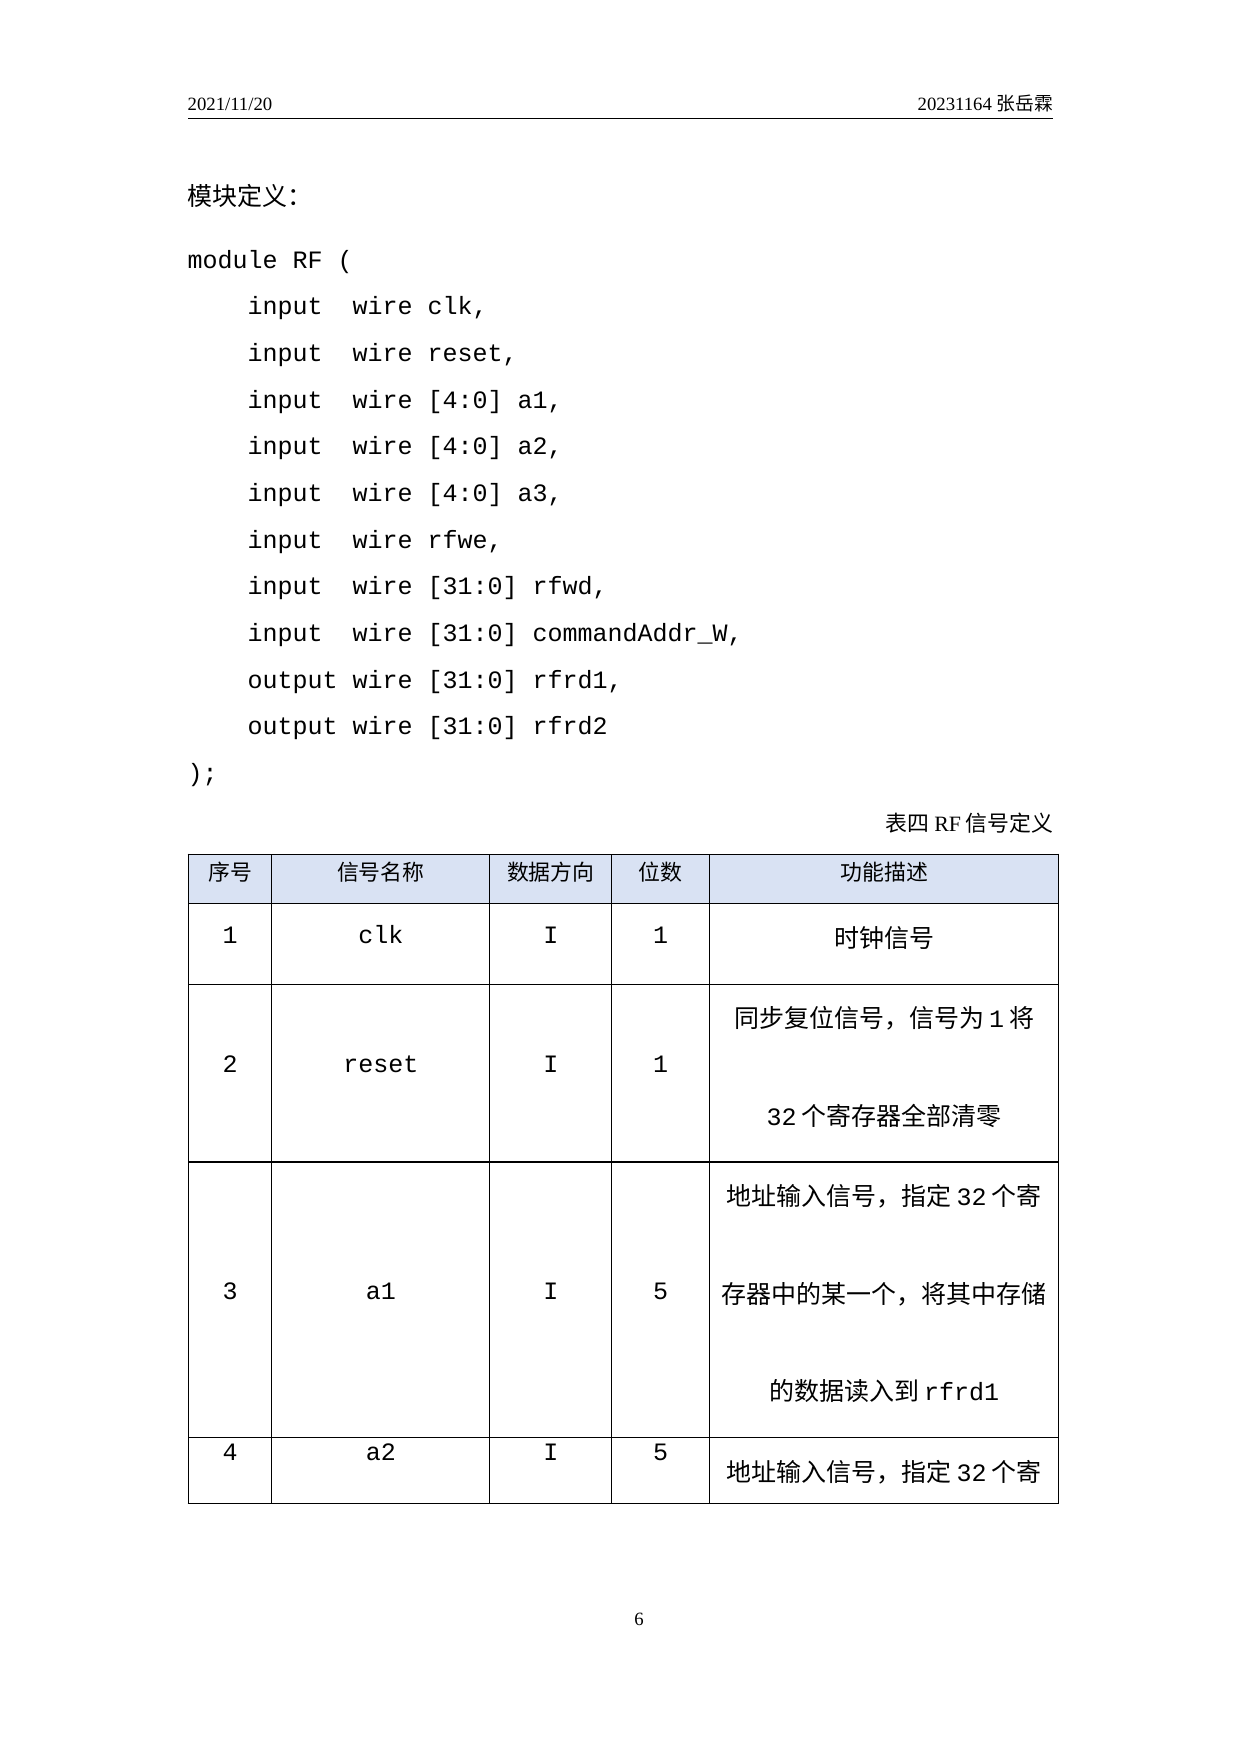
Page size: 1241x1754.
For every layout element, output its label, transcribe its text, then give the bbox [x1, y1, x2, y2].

table_header 信号名称 [272, 855, 489, 903]
table_cell I [490, 1163, 611, 1437]
table_cell 1 [612, 985, 709, 1161]
table_cell I [490, 985, 611, 1161]
text input wire [4:0] a2, [187, 432, 1053, 464]
table_cell 1 [189, 904, 271, 984]
text module RF ( [187, 245, 1053, 278]
text input wire [4:0] a1, [187, 385, 1053, 418]
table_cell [710, 1438, 1058, 1503]
table_cell I [490, 1438, 611, 1503]
table_cell 同步复位信号，信号为1将32个寄存器全部清零 [710, 985, 1058, 1161]
text input wire clk, [187, 292, 1053, 324]
table_cell clk [272, 904, 489, 984]
table_cell a1 [272, 1163, 489, 1437]
table_cell a2 [272, 1438, 489, 1503]
table_cell reset [272, 985, 489, 1161]
table_cell 1 [612, 904, 709, 984]
table_header 数据方向 [490, 855, 611, 903]
table_cell 5 [612, 1163, 709, 1437]
text input wire [31:0] rfwd, [187, 572, 1053, 604]
text ); [187, 758, 1053, 791]
text input wire reset, [187, 338, 1053, 371]
text output wire [31:0] rfrd1, [187, 665, 1053, 698]
text 表四 RF信号定义 [187, 805, 1053, 838]
table_cell I [490, 904, 611, 984]
text input wire rfwe, [187, 525, 1053, 558]
table_header 序号 [189, 855, 271, 903]
table_cell 3 [189, 1163, 271, 1437]
table_cell 4 [189, 1438, 271, 1503]
text input wire [4:0] a3, [187, 478, 1053, 511]
table_cell 2 [189, 985, 271, 1161]
table_cell 地址输入信号，指定32个寄存器中的某一个，将其中存储的数据读入到rfrd1 [710, 1163, 1058, 1437]
text input wire [31:0] commandAddr_W, [187, 618, 1053, 651]
text 模块定义： [187, 162, 1053, 227]
table_header 功能描述 [710, 855, 1058, 903]
text output wire [31:0] rfrd2 [187, 712, 1053, 744]
table_header 位数 [612, 855, 709, 903]
table_cell 5 [612, 1438, 709, 1503]
table_cell 时钟信号 [710, 904, 1058, 984]
